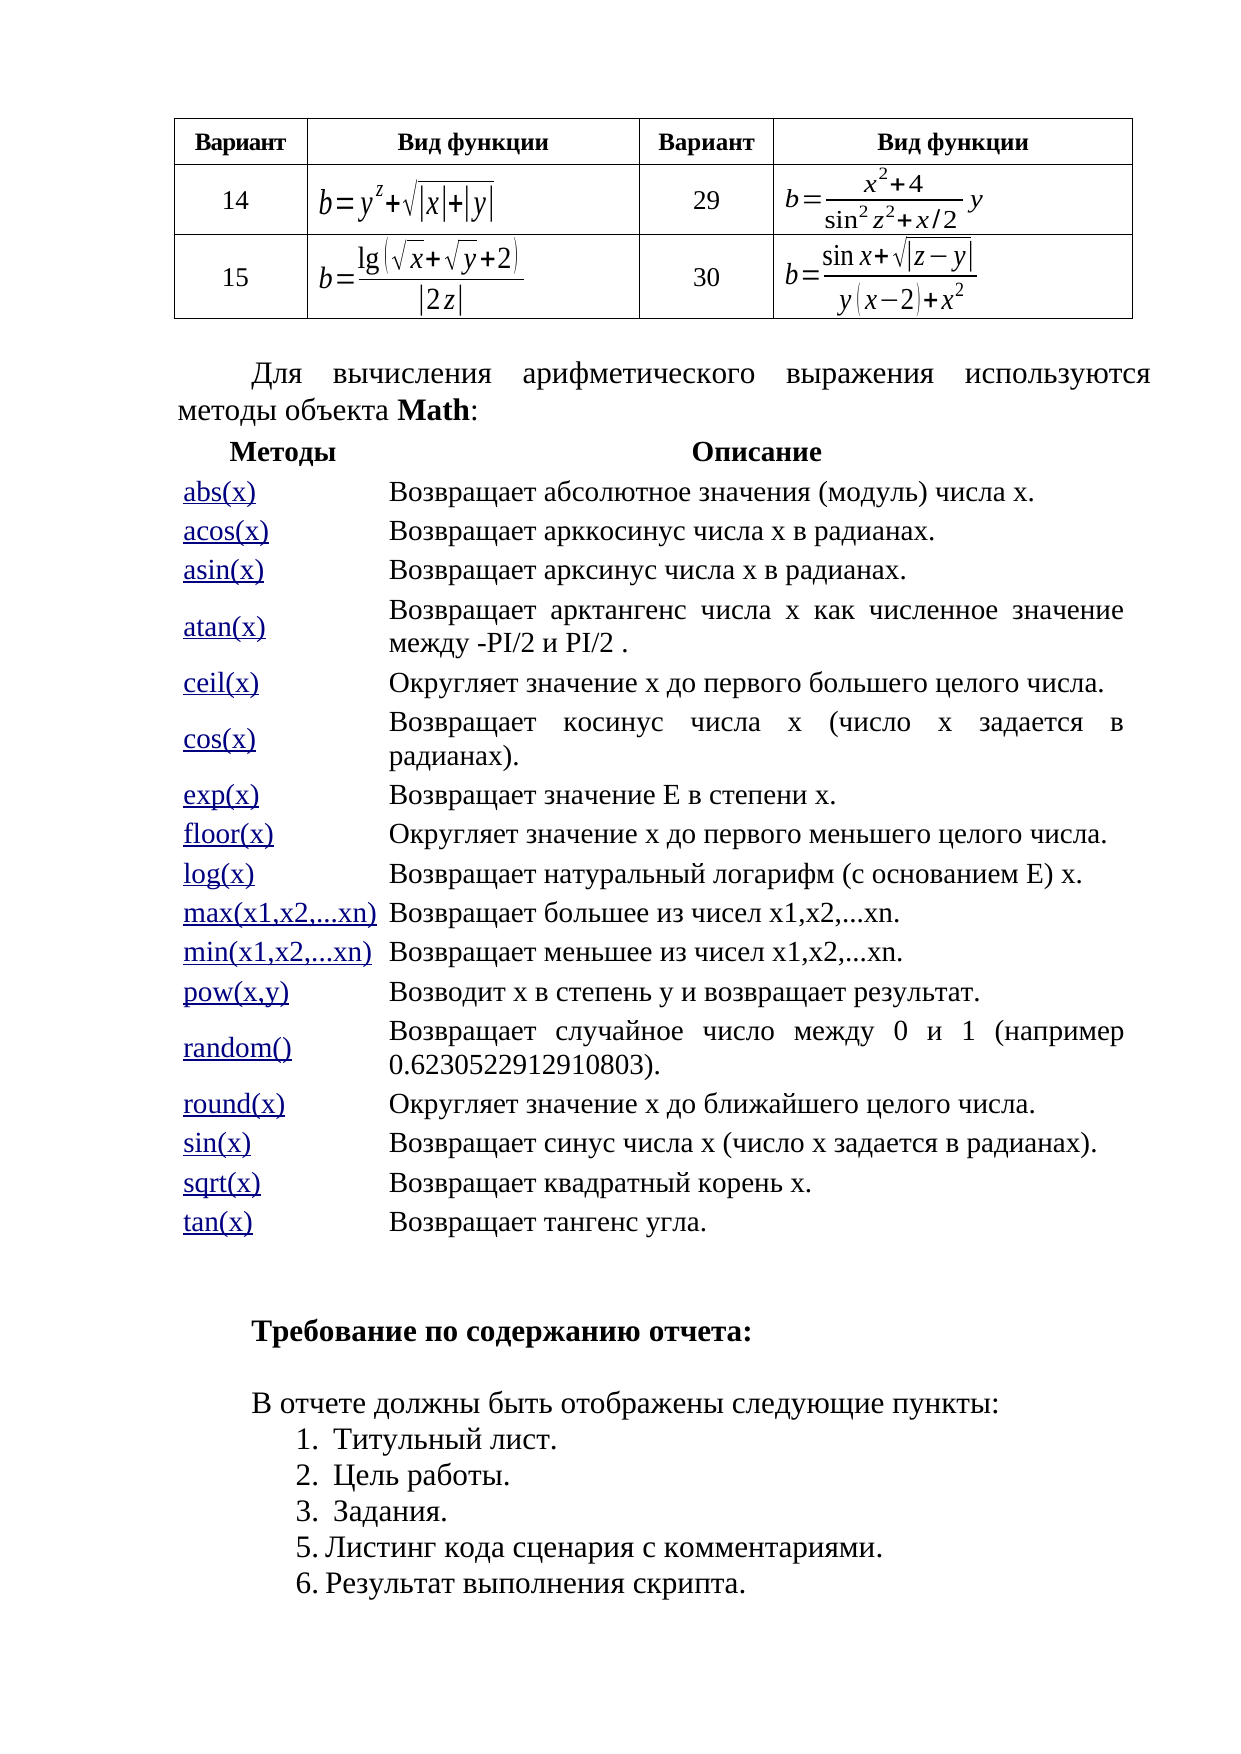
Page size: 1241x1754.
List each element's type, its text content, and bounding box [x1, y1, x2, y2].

table_cell Округляет значение x до первого большего целого числа. [386, 662, 1128, 701]
list Цель работы. [295, 1456, 1152, 1492]
text В отчете должны быть отображены следующие пункты: [177, 1384, 1152, 1421]
table_cell Возвращает тангенс угла. [386, 1201, 1128, 1241]
table_cell 14 [175, 165, 307, 234]
table_cell max(x1,x2,...xn) [180, 892, 386, 932]
table_cell min(x1,x2,...xn) [180, 932, 386, 971]
text 6. Результат выполнения скрипта. [222, 1564, 1152, 1600]
table_cell Возвращает случайное число между 0 и 1 (например 0.6230522912910803). [386, 1010, 1128, 1083]
table_cell acos(x) [180, 510, 386, 549]
table_header Вариант [175, 119, 307, 164]
table_cell tan(x) [180, 1201, 386, 1241]
table_cell sqrt(x) [180, 1162, 386, 1201]
table_cell abs(x) [180, 471, 386, 510]
text 5. Листинг кода сценария с комментариями. [222, 1528, 1152, 1564]
table_cell [308, 235, 639, 318]
table_cell Возвращает арксинус числа x в радианах. [386, 550, 1128, 589]
table_cell atan(x) [180, 589, 386, 662]
table_header Описание [386, 431, 1128, 471]
table_cell cos(x) [180, 701, 386, 774]
table_cell Возвращает косинус числа x (число x задается в радианах). [386, 701, 1128, 774]
text Для вычисления арифметического выражения используются методы объекта Math: [177, 355, 1152, 427]
table_cell floor(x) [180, 814, 386, 853]
table_cell ceil(x) [180, 662, 386, 701]
table_cell Возвращает натуральный логарифм (с основанием E) х. [386, 853, 1128, 892]
table_cell [774, 165, 1132, 234]
table_cell round(x) [180, 1083, 386, 1123]
table_header Методы [180, 431, 386, 471]
list Титульный лист. [295, 1421, 1152, 1456]
table_header Вид функции [308, 119, 639, 164]
table_cell Возвращает квадратный корень x. [386, 1162, 1128, 1201]
table_cell [774, 235, 1132, 318]
table_cell Возвращает меньшее из чисел x1,x2,...xn. [386, 932, 1128, 971]
table_cell [308, 165, 639, 234]
table_cell Округляет значение x до первого меньшего целого числа. [386, 814, 1128, 853]
table_cell Возвращает значение E в степени x. [386, 774, 1128, 813]
table_cell exp(x) [180, 774, 386, 813]
table_cell 15 [175, 235, 307, 318]
table_header Вид функции [774, 119, 1132, 164]
table_cell Возвращает большее из чисел x1,x2,...xn. [386, 892, 1128, 932]
table_cell Возвращает арктангенс числа x как численное значение между -PI/2 и PI/2 . [386, 589, 1128, 662]
text Требование по содержанию отчета: [177, 1313, 1152, 1349]
table_cell 30 [640, 235, 773, 318]
table_cell asin(x) [180, 550, 386, 589]
table_cell Возвращает синус числа x (число x задается в радианах). [386, 1123, 1128, 1162]
table_cell Возводит x в степень y и возвращает результат. [386, 971, 1128, 1010]
table_header Вариант [640, 119, 773, 164]
table_cell sin(x) [180, 1123, 386, 1162]
table_cell log(x) [180, 853, 386, 892]
table_cell pow(x,y) [180, 971, 386, 1010]
table_cell Возвращает абсолютное значения (модуль) числа x. [386, 471, 1128, 510]
table_cell Округляет значение x до ближайшего целого числа. [386, 1083, 1128, 1123]
table_cell Возвращает арккосинус числа x в радианах. [386, 510, 1128, 549]
table_cell 29 [640, 165, 773, 234]
table_cell random() [180, 1010, 386, 1083]
list Задания. [295, 1492, 1152, 1528]
